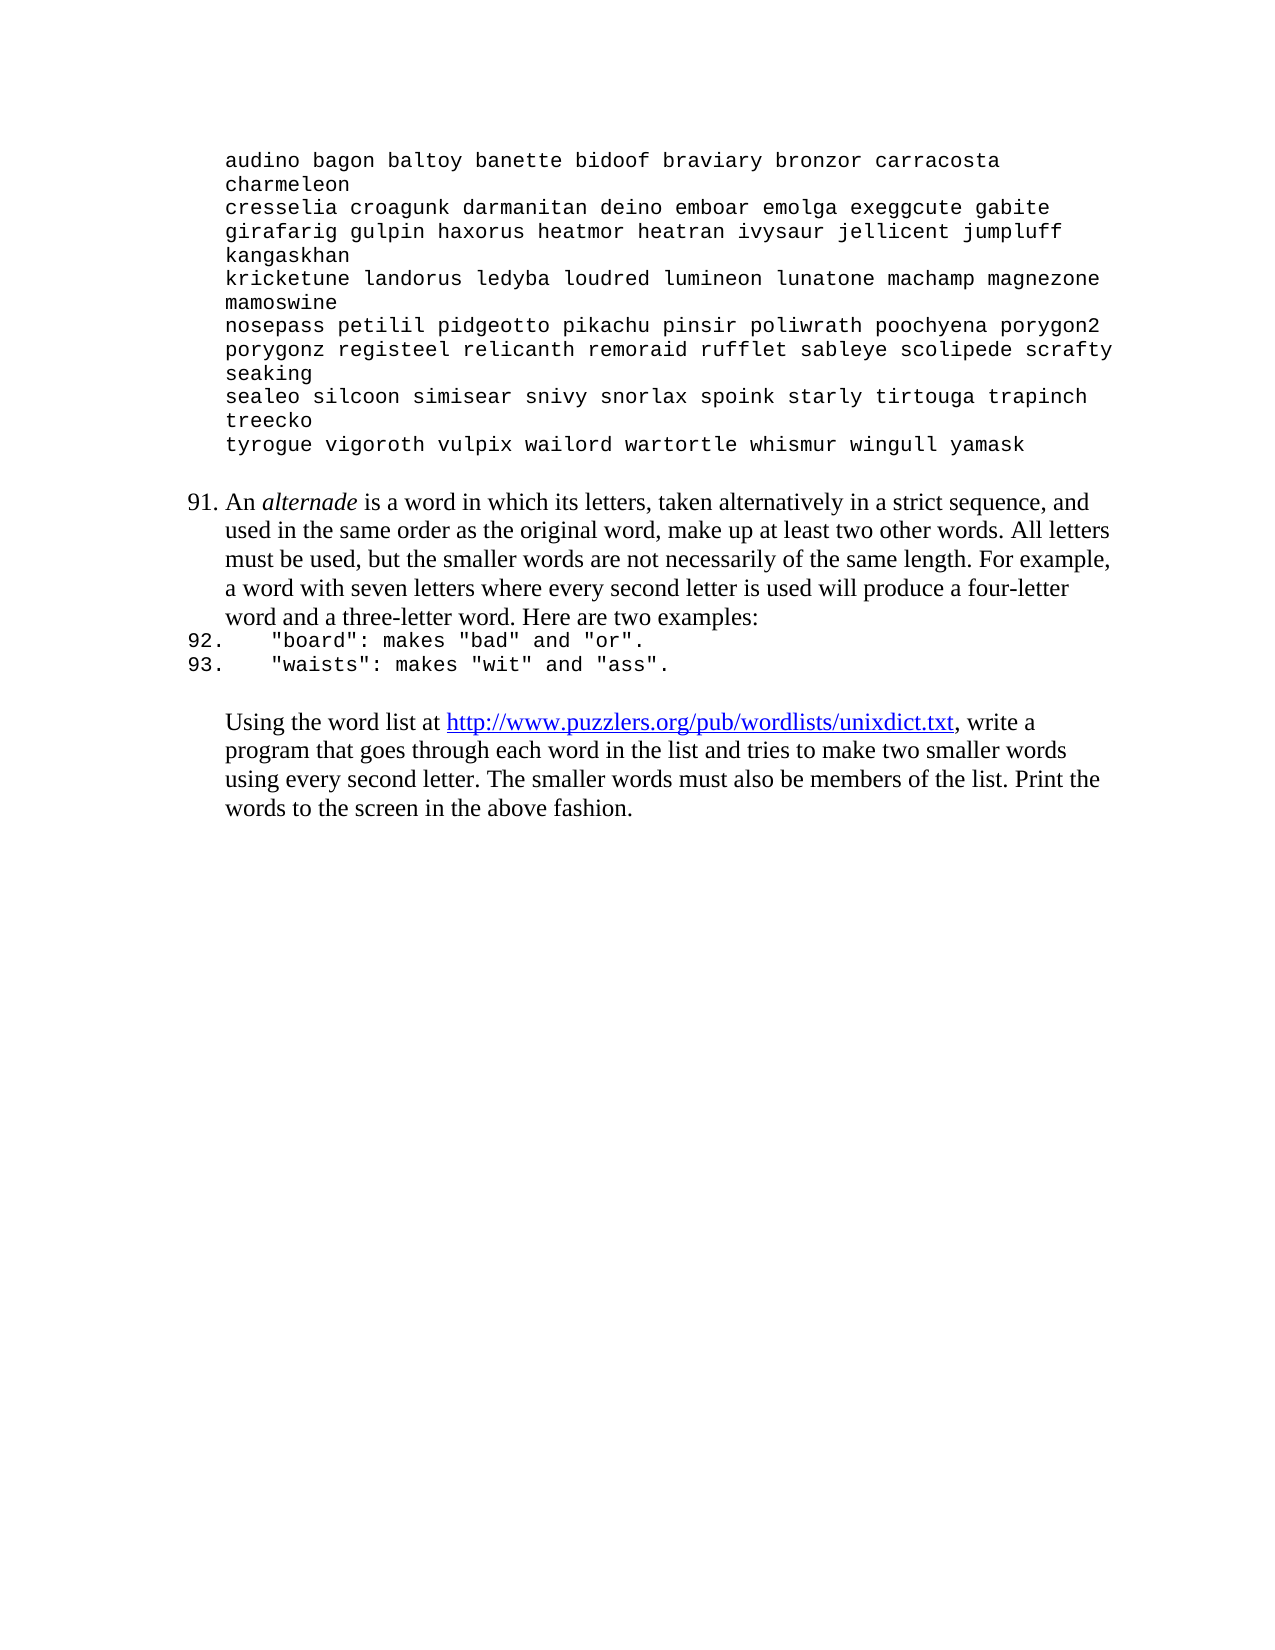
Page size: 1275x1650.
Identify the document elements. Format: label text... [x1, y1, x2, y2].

list An alternade is a word in which its letters, taken alternatively in a strict sequence, and used in the same order as the original word, make up at least two other words. All letters must be used, but the smaller words are not necessarily of the same length. For example, a word with seven letters where every second letter is used will produce a four-letter word and a three-letter word. Here are two examples: [187, 487, 1125, 630]
list "waists": makes "wit" and "ass". [187, 654, 1125, 678]
list "board": makes "bad" and "or". [187, 630, 1125, 654]
text cresselia croagunk darmanitan deino emboar emolga exeggcute gabite [225, 197, 1125, 221]
text girafarig gulpin haxorus heatmor heatran ivysaur jellicent jumpluff kangaskhan [225, 221, 1125, 268]
text kricketune landorus ledyba loudred lumineon lunatone machamp magnezone mamoswine [225, 268, 1125, 316]
text audino bagon baltoy banette bidoof braviary bronzor carracosta charmeleon [225, 150, 1125, 197]
text Using the word list at http://www.puzzlers.org/pub/wordlists/unixdict.txt, write a program that goes through each word in the list and tries to make two smaller words using every second letter. The smaller words must also be members of the list. Print the words to the screen in the above fashion. [225, 707, 1125, 822]
text sealeo silcoon simisear snivy snorlax spoink starly tirtouga trapinch treecko [225, 386, 1125, 434]
text tyrogue vigoroth vulpix wailord wartortle whismur wingull yamask [225, 434, 1125, 457]
text porygonz registeel relicanth remoraid rufflet sableye scolipede scrafty seaking [225, 339, 1125, 386]
text nosepass petilil pidgeotto pikachu pinsir poliwrath poochyena porygon2 [225, 316, 1125, 339]
